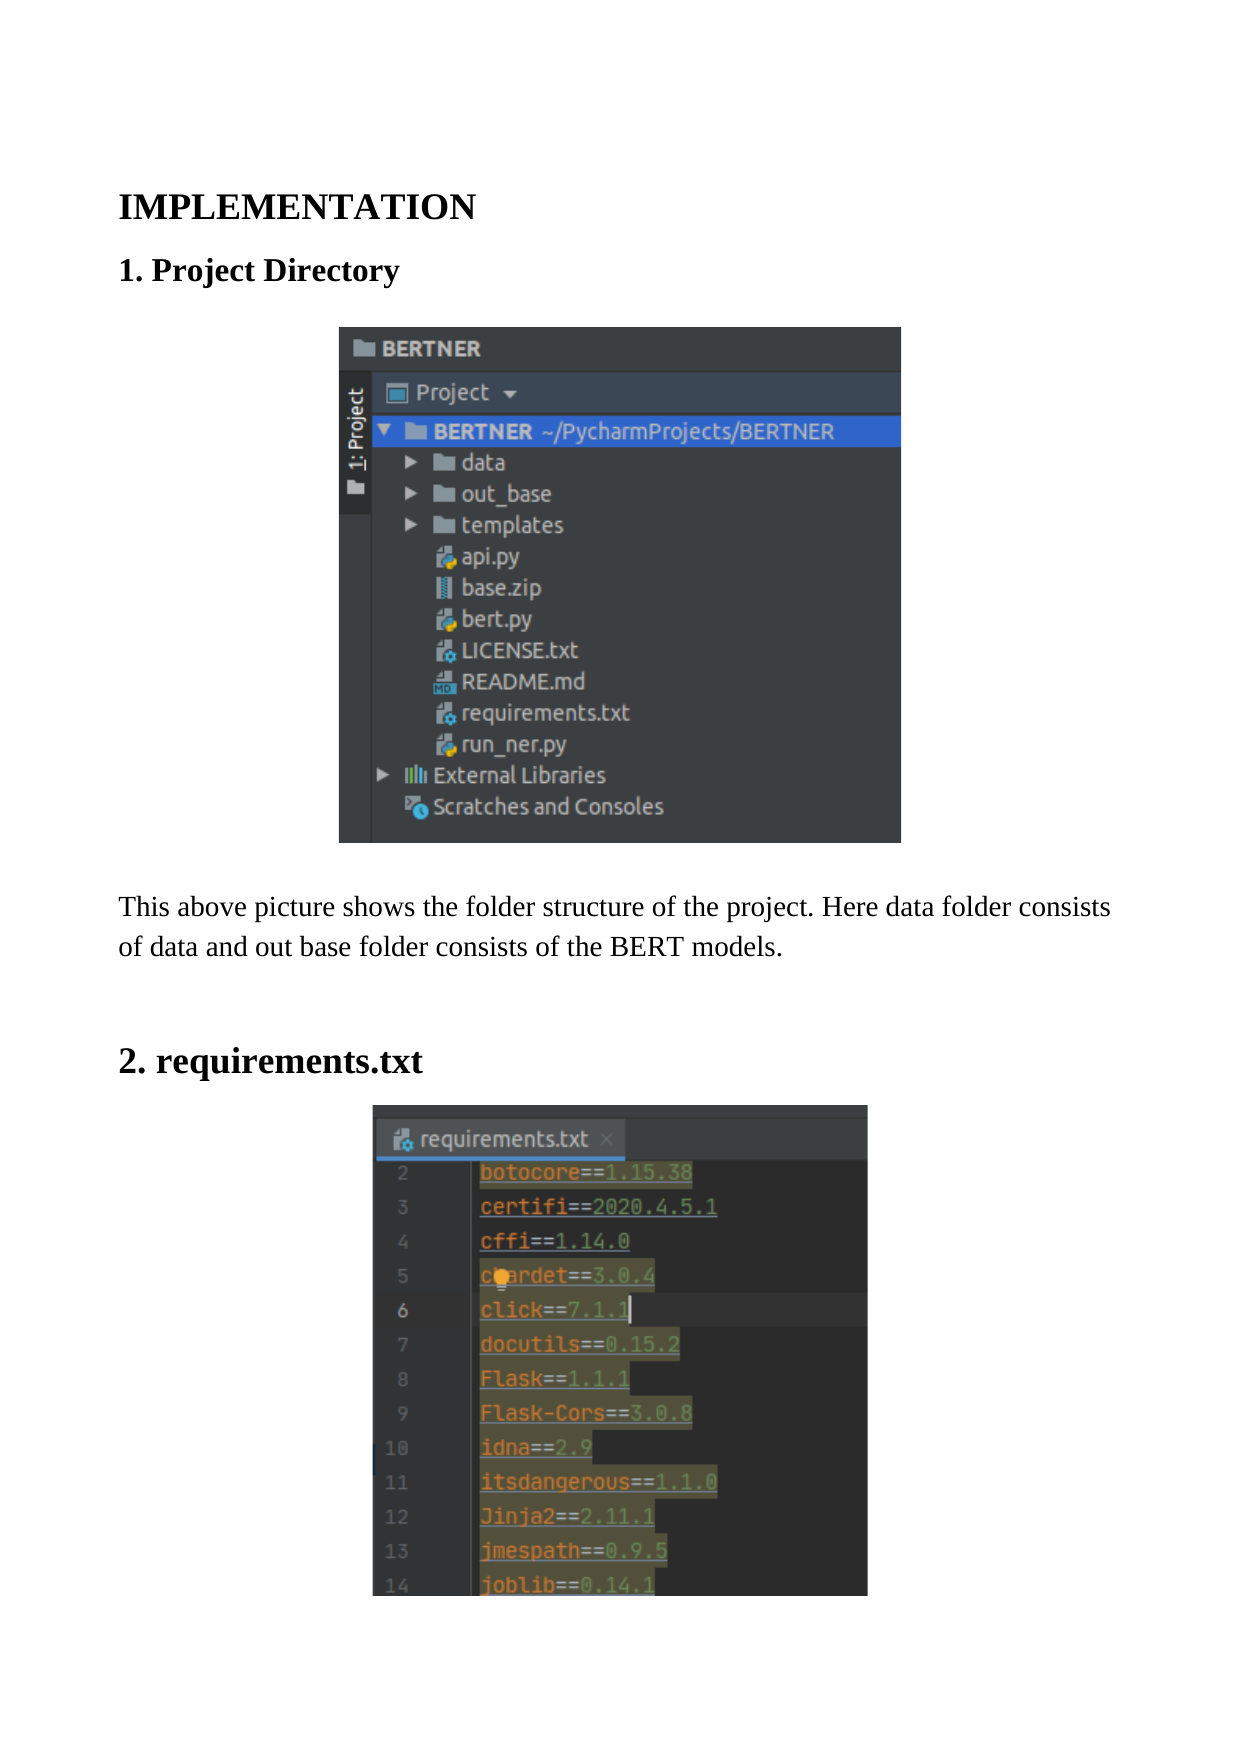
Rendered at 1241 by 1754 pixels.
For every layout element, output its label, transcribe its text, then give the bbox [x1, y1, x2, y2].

picture [338, 327, 902, 843]
text IMPLEMENTATION [118, 184, 1122, 227]
picture [372, 1105, 868, 1596]
text 2. requirements.txt [118, 1039, 1122, 1082]
text This above picture shows the folder structure of the project. Here data folder consists of data and out base folder consists of the BERT models. [118, 889, 1122, 963]
text 1. Project Directory [118, 251, 1122, 289]
